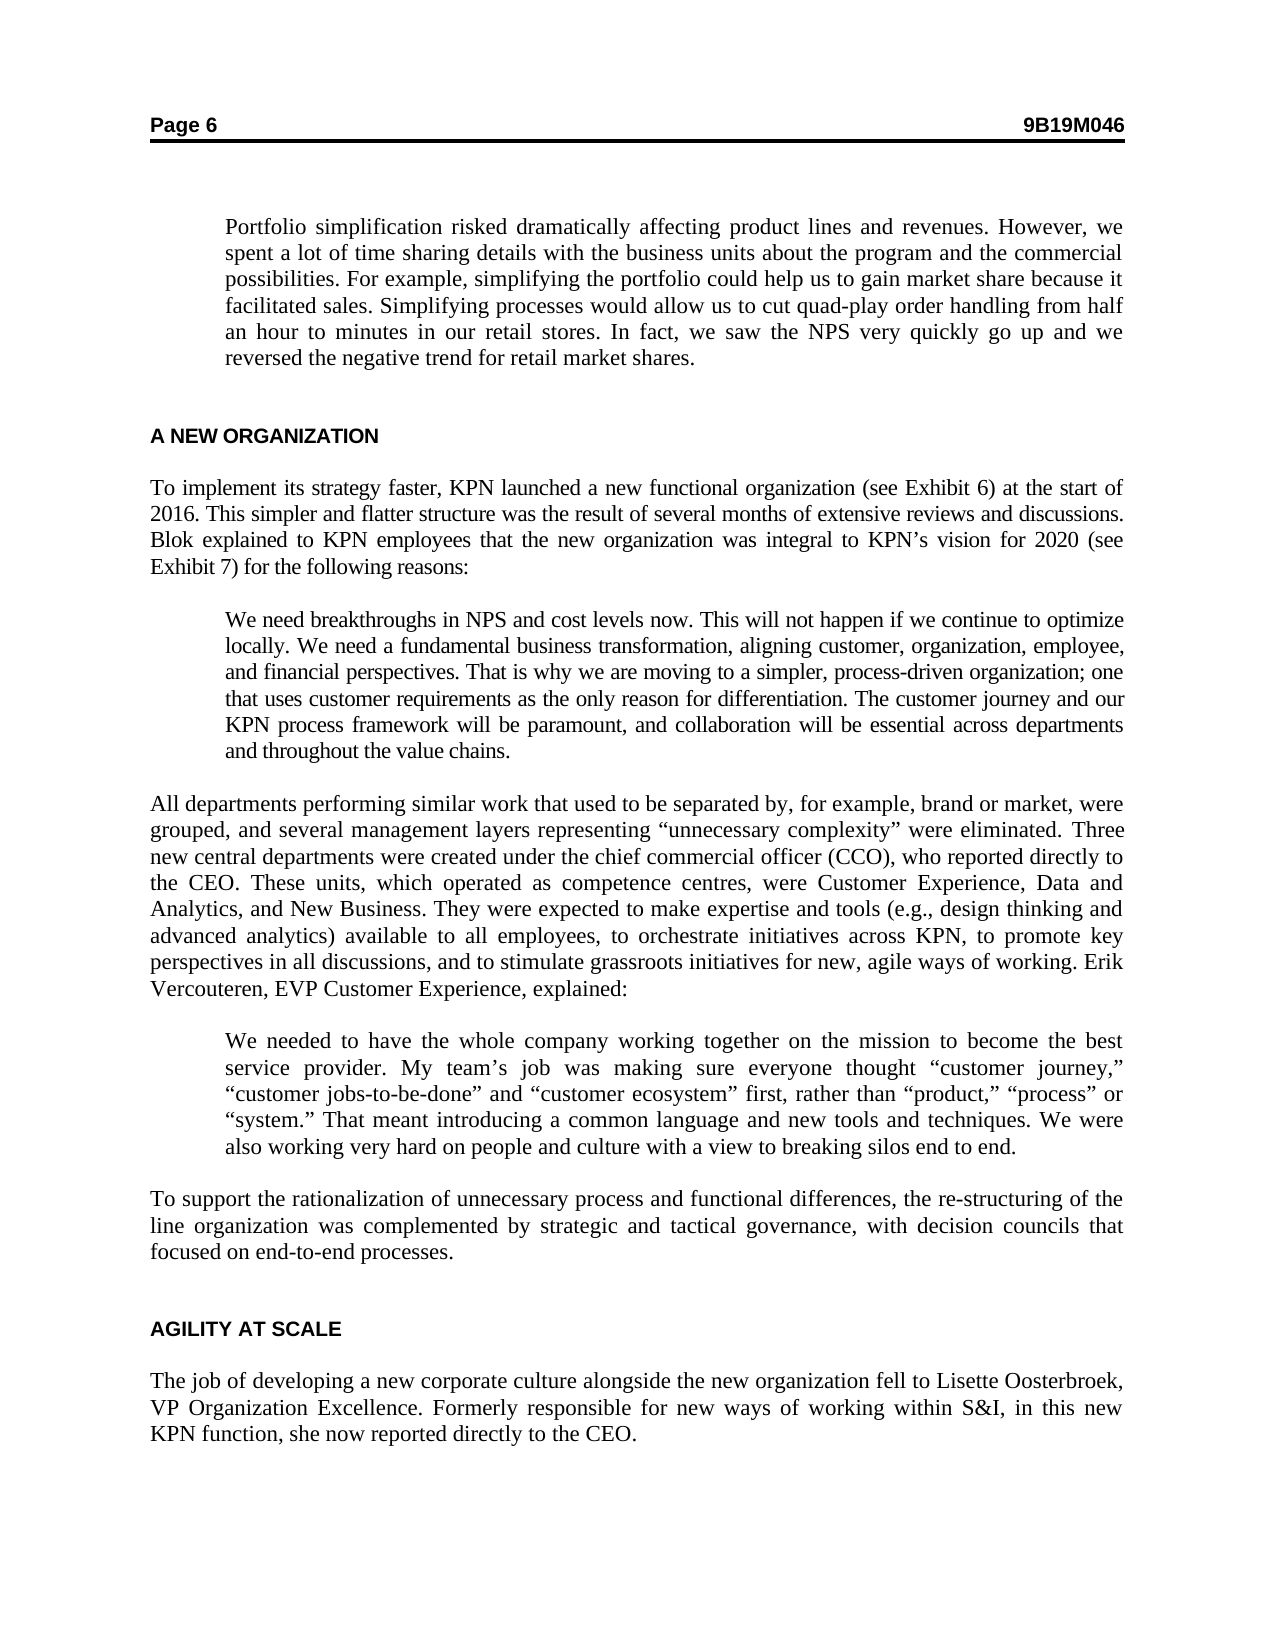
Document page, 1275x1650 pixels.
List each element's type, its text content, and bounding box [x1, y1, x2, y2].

text agility at scale [150, 1317, 1125, 1341]
text a new organization [150, 423, 1125, 447]
text We need breakthroughs in NPS and cost levels now. This will not happen if we continue to optimize locally. We need a fundamental business transformation, aligning customer, organization, employee, and financial perspectives. That is why we are moving to a simpler, process-driven organization; one that uses customer requirements as the only reason for differentiation. The customer journey and our KPN process framework will be paramount, and collaboration will be essential across departments and throughout the value chains. [225, 606, 1125, 764]
text We needed to have the whole company working together on the mission to become the best service provider. My team’s job was making sure everyone thought “customer journey,” “customer jobs-to-be-done” and “customer ecosystem” first, rather than “product,” “process” or “system.” That meant introducing a common language and new tools and techniques. We were also working very hard on people and culture with a view to breaking silos end to end. [225, 1027, 1125, 1159]
text The job of developing a new corporate culture alongside the new organization fell to Lisette Oosterbroek, VP Organization Excellence. Formerly responsible for new ways of working within S&I, in this new KPN function, she now reported directly to the CEO. [150, 1367, 1125, 1447]
text Portfolio simplification risked dramatically affecting product lines and revenues. However, we spent a lot of time sharing details with the business units about the program and the commercial possibilities. For example, simplifying the portfolio could help us to gain market share because it facilitated sales. Simplifying processes would allow us to cut quad-play order handling from half an hour to minutes in our retail stores. In fact, we saw the NPS very quickly go up and we reversed the negative trend for retail market shares. [225, 213, 1125, 371]
text All departments performing similar work that used to be separated by, for example, brand or market, were grouped, and several management layers representing “unnecessary complexity” were eliminated. Three new central departments were created under the chief commercial officer (CCO), who reported directly to the CEO. These units, which operated as competence centres, were Customer Experience, Data and Analytics, and New Business. They were expected to make expertise and tools (e.g., design thinking and advanced analytics) available to all employees, to orchestrate initiatives across KPN, to promote key perspectives in all discussions, and to stimulate grassroots initiatives for new, agile ways of working. Erik Vercouteren, EVP Customer Experience, explained: [150, 790, 1125, 1001]
text To implement its strategy faster, KPN launched a new functional organization (see Exhibit 6) at the start of 2016. This simpler and flatter structure was the result of several months of extensive reviews and discussions. Blok explained to KPN employees that the new organization was integral to KPN’s vision for 2020 (see Exhibit 7) for the following reasons: [150, 474, 1125, 579]
text To support the rationalization of unnecessary process and functional differences, the re-structuring of the line organization was complemented by strategic and tactical governance, with decision councils that focused on end-to-end processes. [150, 1185, 1125, 1264]
